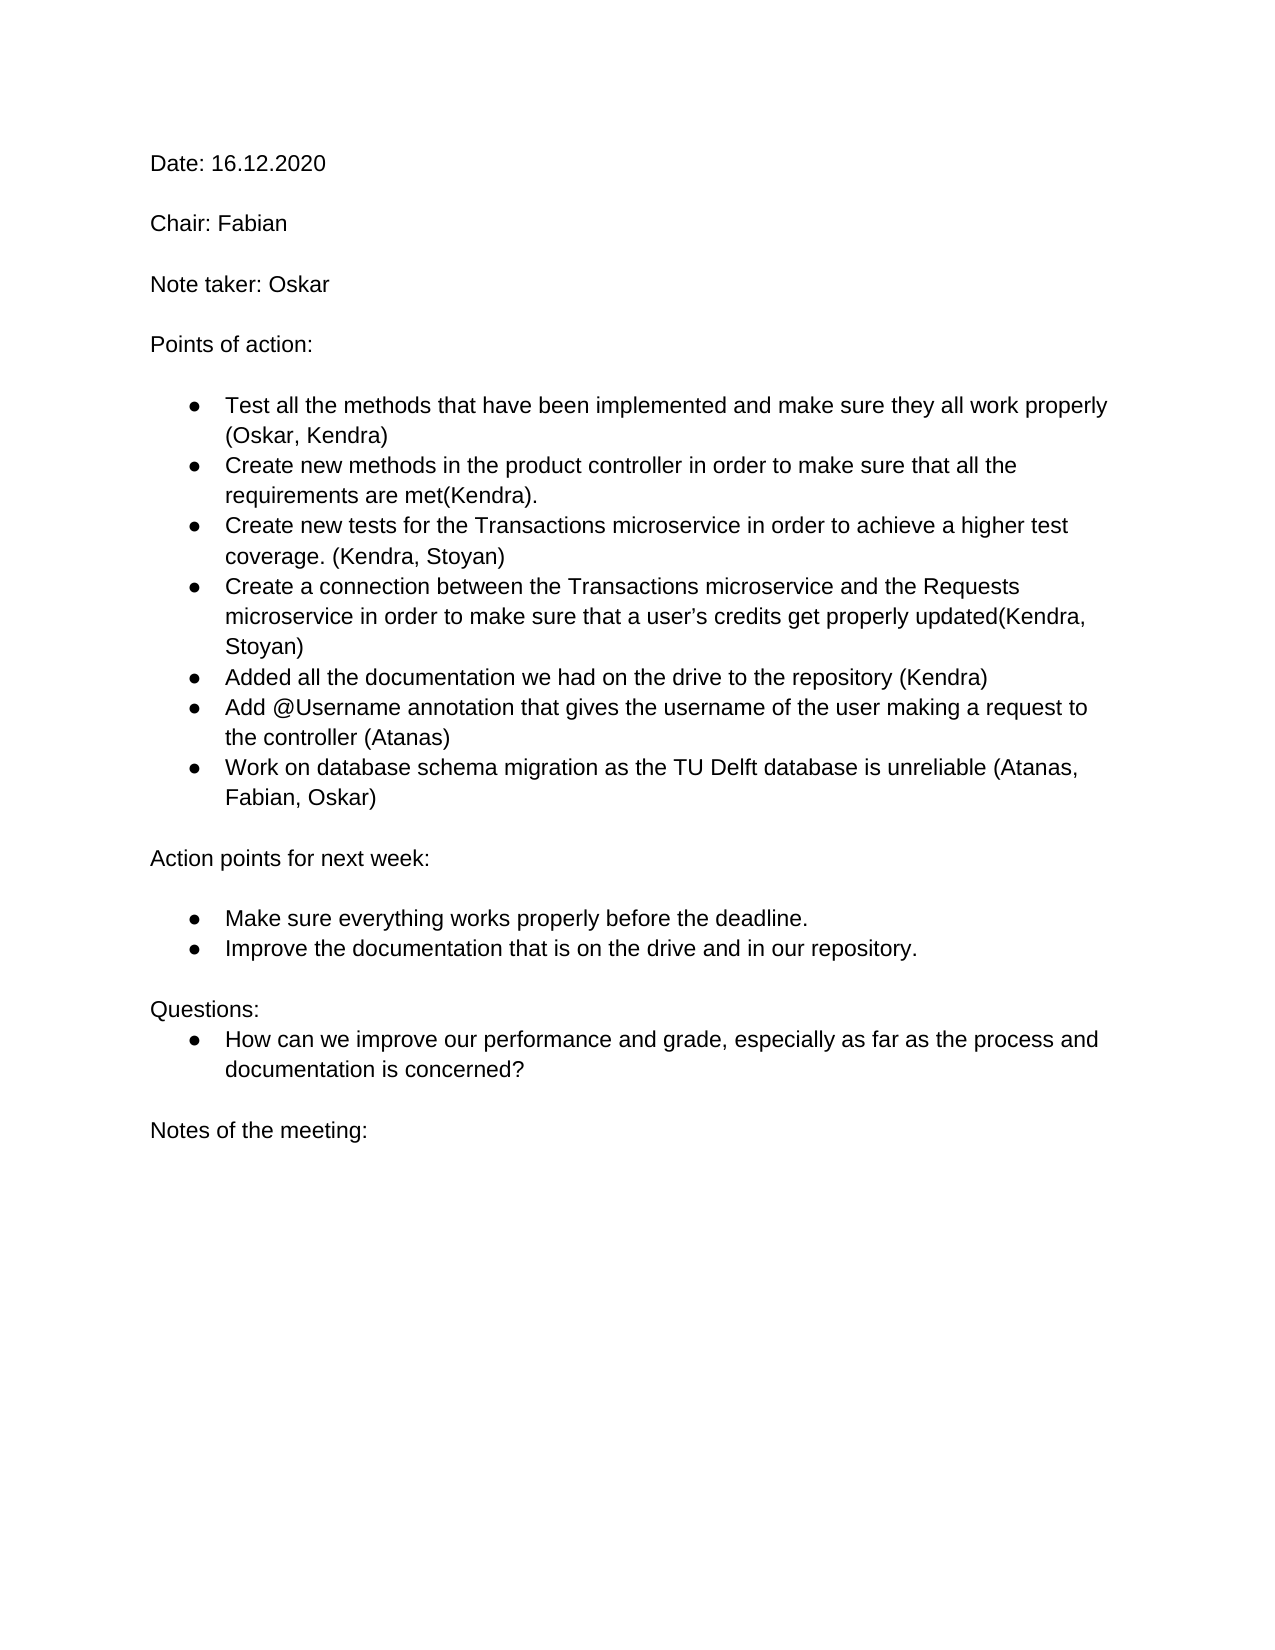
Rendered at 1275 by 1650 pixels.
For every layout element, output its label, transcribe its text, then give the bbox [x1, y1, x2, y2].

list How can we improve our performance and grade, especially as far as the process and documentation is concerned? [187, 1026, 1125, 1083]
text Chair: Fabian [150, 210, 1125, 237]
list Work on database schema migration as the TU Delft database is unreliable (Atanas, Fabian, Oskar) [187, 754, 1125, 811]
list Create new methods in the product controller in order to make sure that all the requirements are met(Kendra). [187, 452, 1125, 509]
list Add @Username annotation that gives the username of the user making a request to the controller (Atanas) [187, 694, 1125, 750]
text Points of action: [150, 331, 1125, 358]
list Improve the documentation that is on the drive and in our repository. [187, 935, 1125, 962]
text Questions: [150, 996, 1125, 1022]
list Make sure everything works properly before the deadline. [187, 905, 1125, 932]
list Create new tests for the Transactions microservice in order to achieve a higher test coverage. (Kendra, Stoyan) [187, 512, 1125, 569]
text Action points for next week: [150, 845, 1125, 871]
text Date: 16.12.2020 [150, 150, 1125, 176]
list Test all the methods that have been implemented and make sure they all work properly (Oskar, Kendra) [187, 392, 1125, 448]
text Notes of the meeting: [150, 1117, 1125, 1143]
list Create a connection between the Transactions microservice and the Requests microservice in order to make sure that a user’s credits get properly updated(Kendra, Stoyan) [187, 573, 1125, 660]
list Added all the documentation we had on the drive to the repository (Kendra) [187, 663, 1125, 690]
text Note taker: Oskar [150, 271, 1125, 297]
